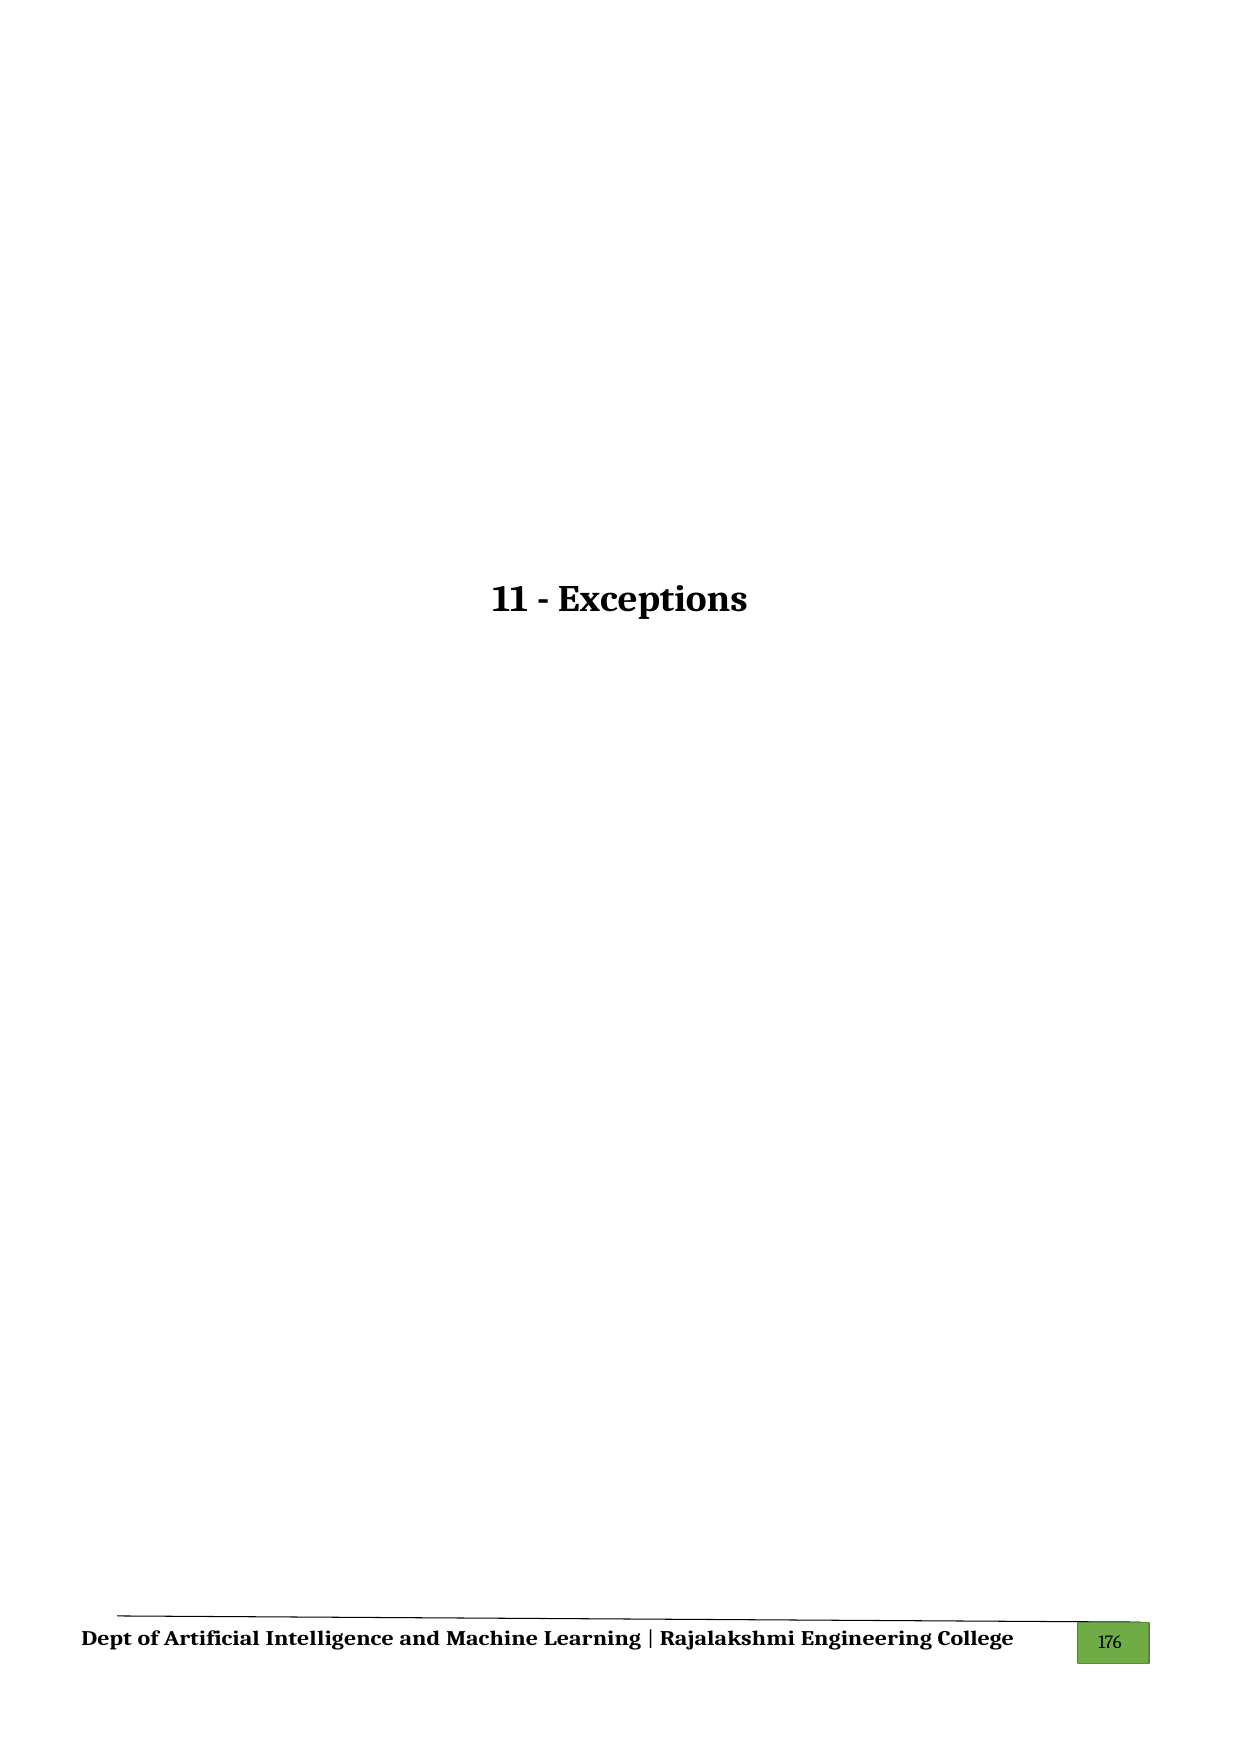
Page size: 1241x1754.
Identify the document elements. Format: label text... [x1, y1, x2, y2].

title 11 - Exceptions [139, 578, 1101, 621]
